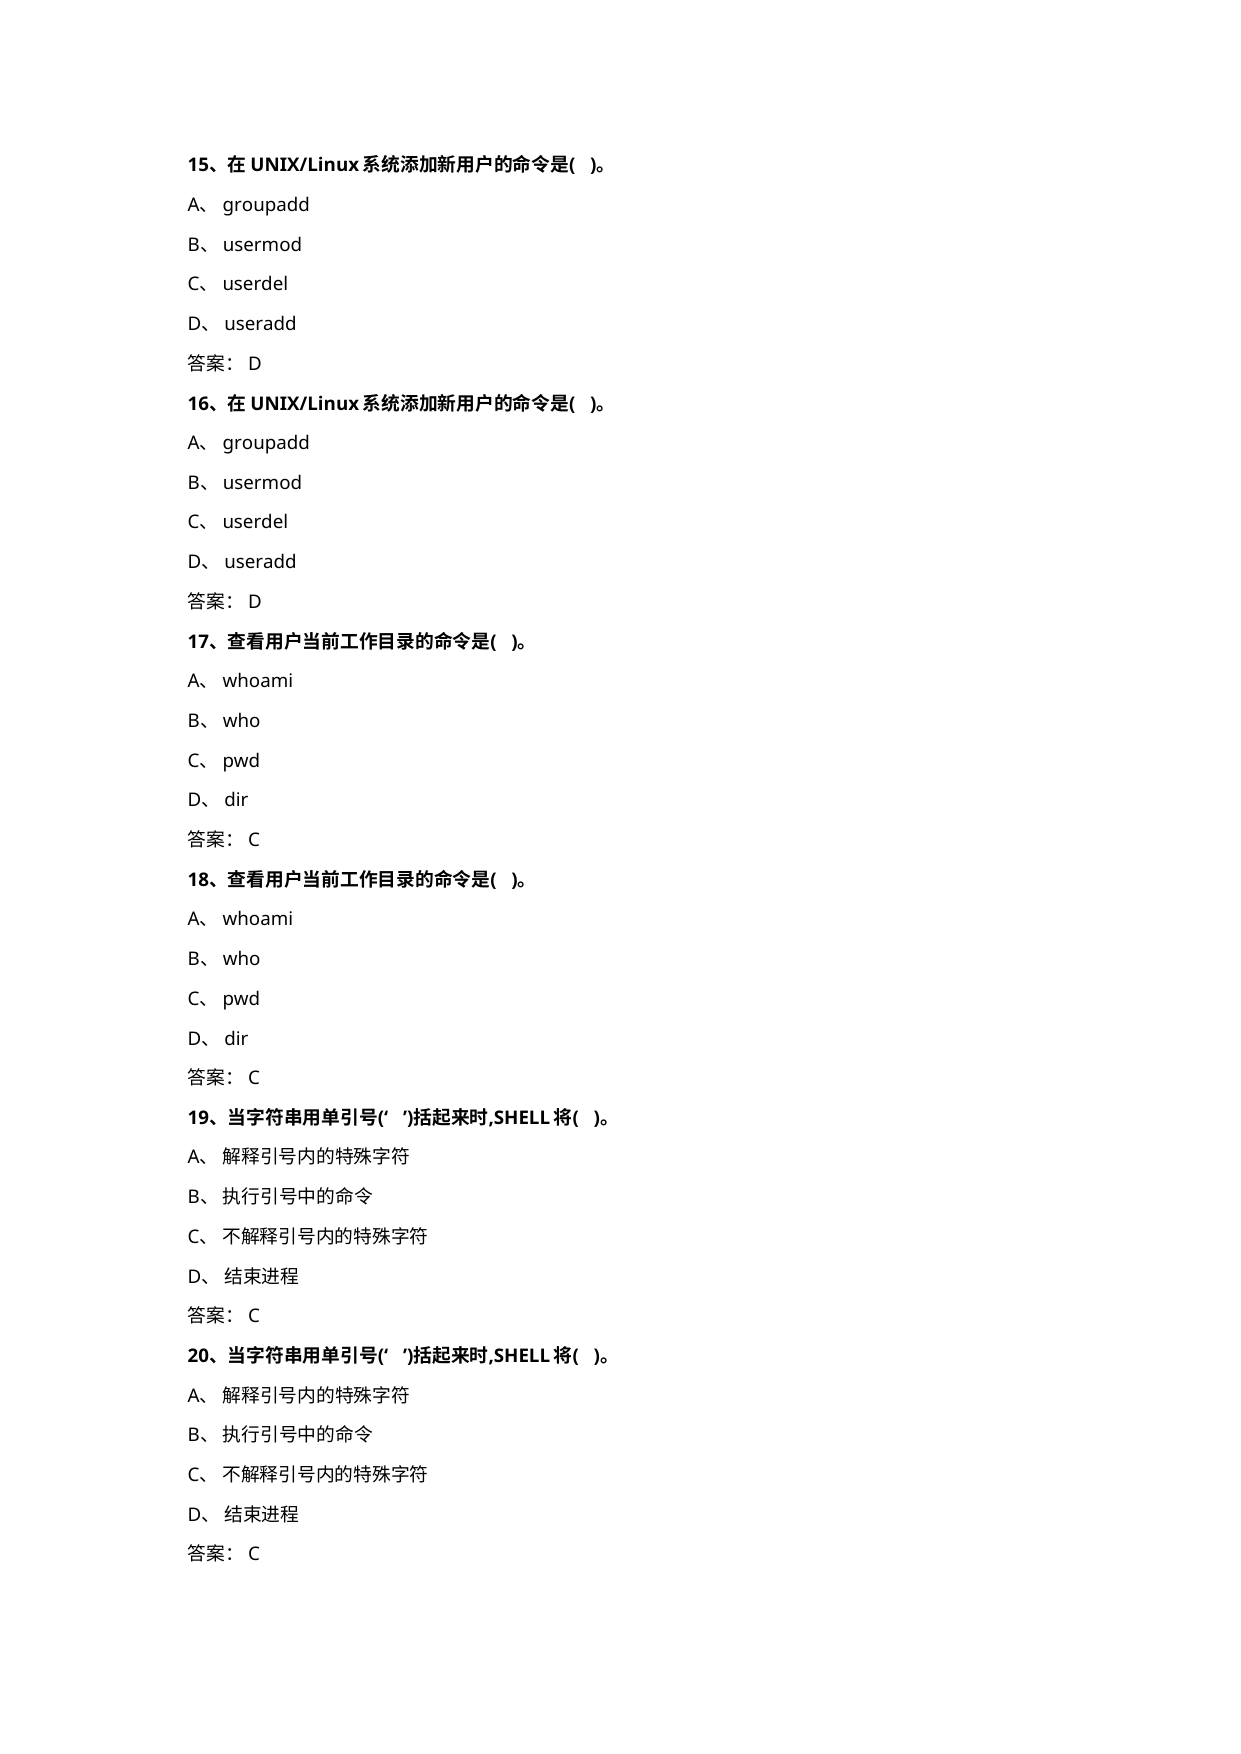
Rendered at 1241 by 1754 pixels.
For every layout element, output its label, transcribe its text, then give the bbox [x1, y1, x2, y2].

text A、 whoami [187, 904, 1053, 931]
text 答案： C [187, 1063, 1053, 1090]
text C、 pwd [187, 983, 1053, 1011]
text 18、查看用户当前工作目录的命令是( )。 [187, 864, 1053, 892]
text B、 执行引号中的命令 [187, 1420, 1053, 1447]
text D、 dir [187, 785, 1053, 812]
text D、 useradd [187, 547, 1053, 574]
text 17、查看用户当前工作目录的命令是( )。 [187, 626, 1053, 653]
text 答案： C [187, 825, 1053, 852]
text 15、在UNIX/Linux系统添加新用户的命令是( )。 [187, 150, 1053, 177]
text 答案： D [187, 587, 1053, 614]
text B、 usermod [187, 467, 1053, 495]
text 答案： D [187, 348, 1053, 376]
text 20、当字符串用单引号(‘ ’)括起来时,SHELL将( )。 [187, 1341, 1053, 1368]
text 16、在UNIX/Linux系统添加新用户的命令是( )。 [187, 388, 1053, 415]
text B、 usermod [187, 229, 1053, 257]
text C、 不解释引号内的特殊字符 [187, 1460, 1053, 1487]
text 19、当字符串用单引号(‘ ’)括起来时,SHELL将( )。 [187, 1102, 1053, 1130]
text C、 userdel [187, 269, 1053, 296]
text C、 pwd [187, 745, 1053, 772]
text B、 who [187, 706, 1053, 733]
text D、 结束进程 [187, 1261, 1053, 1288]
text 答案： C [187, 1539, 1053, 1566]
text D、 dir [187, 1023, 1053, 1050]
text C、 userdel [187, 507, 1053, 534]
text C、 不解释引号内的特殊字符 [187, 1222, 1053, 1249]
text B、 执行引号中的命令 [187, 1182, 1053, 1209]
text D、 结束进程 [187, 1499, 1053, 1527]
text D、 useradd [187, 309, 1053, 336]
text A、 解释引号内的特殊字符 [187, 1142, 1053, 1169]
text A、 groupadd [187, 190, 1053, 217]
text 答案： C [187, 1301, 1053, 1328]
text B、 who [187, 944, 1053, 971]
text A、 groupadd [187, 428, 1053, 455]
text A、 解释引号内的特殊字符 [187, 1380, 1053, 1407]
text A、 whoami [187, 666, 1053, 693]
